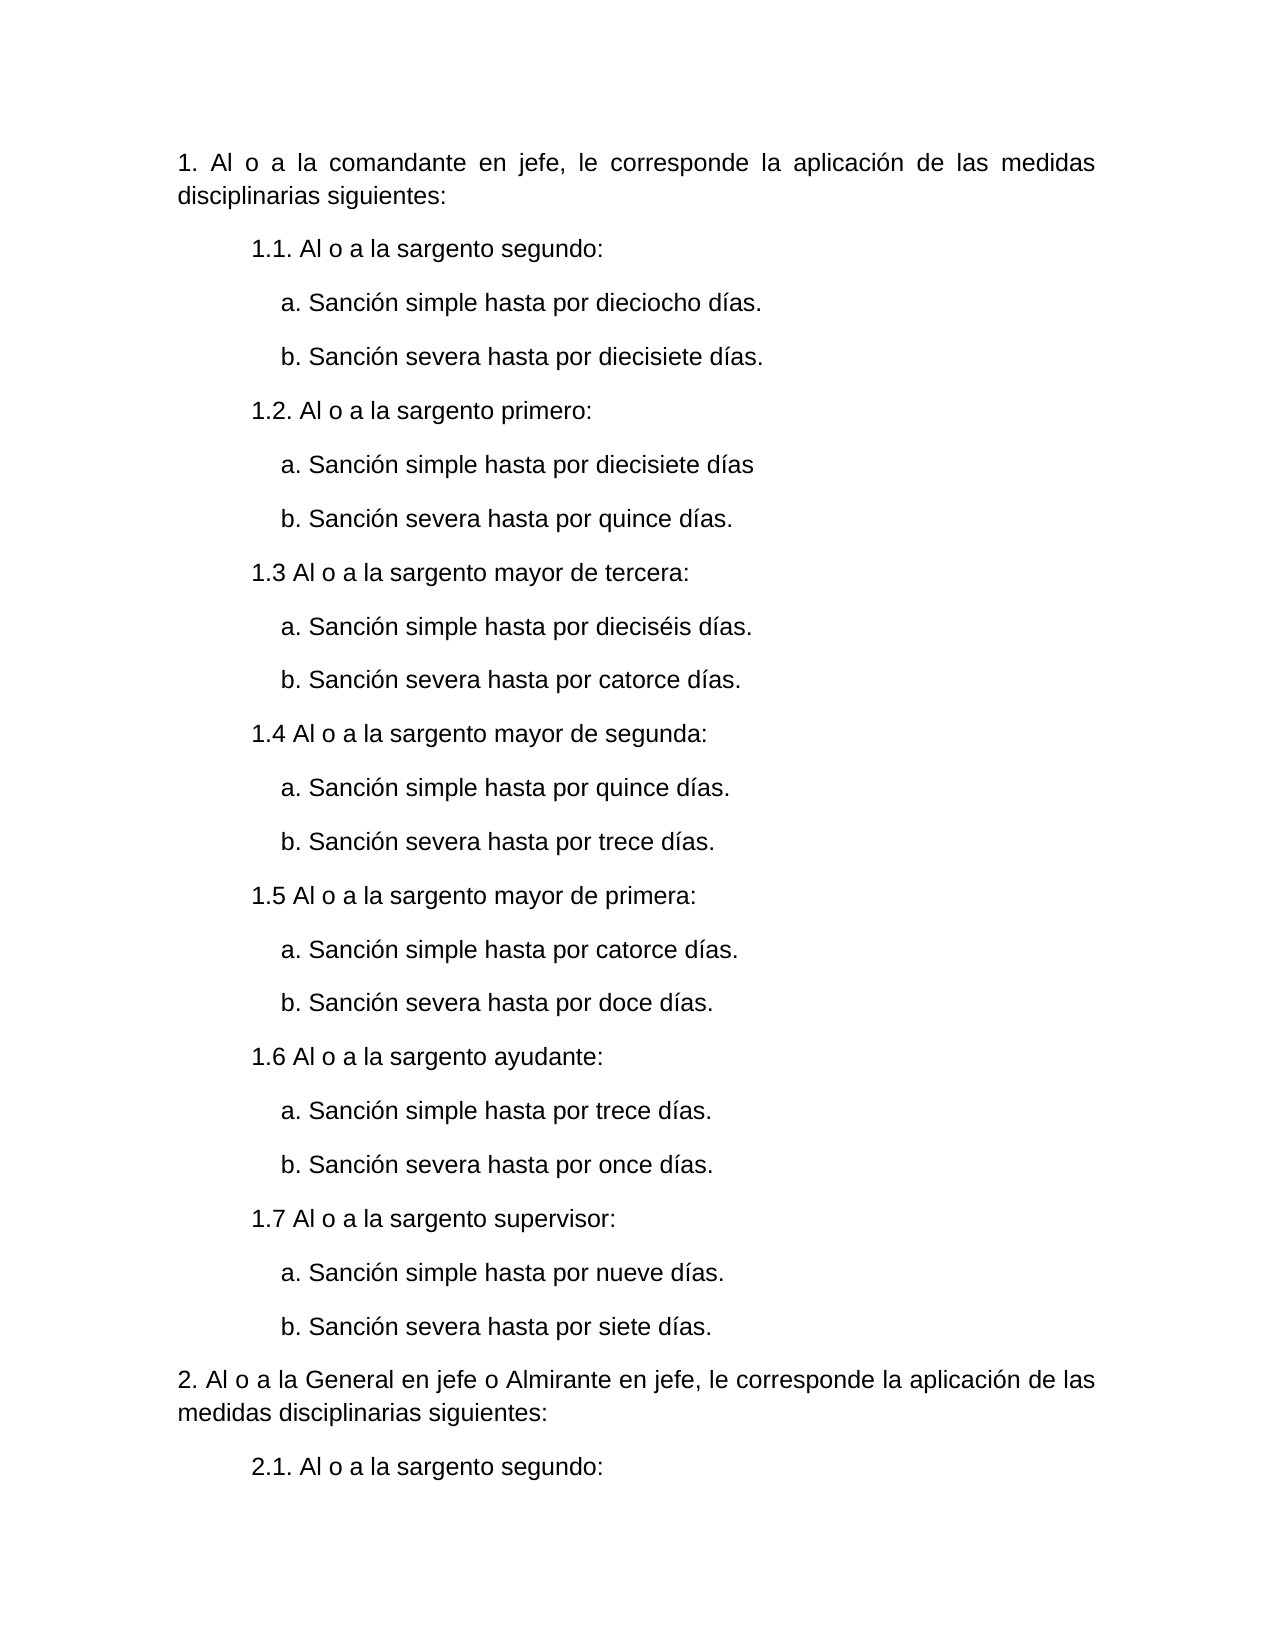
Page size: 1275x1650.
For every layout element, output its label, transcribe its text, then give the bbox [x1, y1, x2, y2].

text 1.6 Al o a la sargento ayudante: [177, 1042, 1098, 1071]
text 1.5 Al o a la sargento mayor de primera: [177, 881, 1098, 909]
text 1.2. Al o a la sargento primero: [177, 396, 1098, 425]
text b. Sanción severa hasta por once días. [281, 1150, 1098, 1179]
text b. Sanción severa hasta por catorce días. [281, 665, 1098, 694]
text a. Sanción simple hasta por diecisiete días [281, 450, 1098, 479]
text a. Sanción simple hasta por quince días. [281, 773, 1098, 802]
text 1.3 Al o a la sargento mayor de tercera: [177, 558, 1098, 586]
text 2.1. Al o a la sargento segundo: [177, 1452, 1098, 1481]
text b. Sanción severa hasta por trece días. [281, 827, 1098, 856]
text 1.7 Al o a la sargento supervisor: [177, 1204, 1098, 1233]
text b. Sanción severa hasta por siete días. [281, 1312, 1098, 1340]
text a. Sanción simple hasta por catorce días. [281, 934, 1098, 963]
text 2. Al o a la General en jefe o Almirante en jefe, le corresponde la aplicación de las medidas disciplinarias siguientes: [177, 1365, 1098, 1427]
text 1. Al o a la comandante en jefe, le corresponde la aplicación de las medidas disciplinarias siguientes: [177, 148, 1098, 209]
text b. Sanción severa hasta por doce días. [281, 988, 1098, 1017]
text a. Sanción simple hasta por dieciocho días. [281, 288, 1098, 317]
text b. Sanción severa hasta por quince días. [281, 504, 1098, 532]
text 1.1. Al o a la sargento segundo: [177, 234, 1098, 263]
text 1.4 Al o a la sargento mayor de segunda: [177, 719, 1098, 748]
text b. Sanción severa hasta por diecisiete días. [281, 342, 1098, 371]
text a. Sanción simple hasta por dieciséis días. [281, 611, 1098, 640]
text a. Sanción simple hasta por trece días. [281, 1096, 1098, 1125]
text a. Sanción simple hasta por nueve días. [281, 1258, 1098, 1286]
